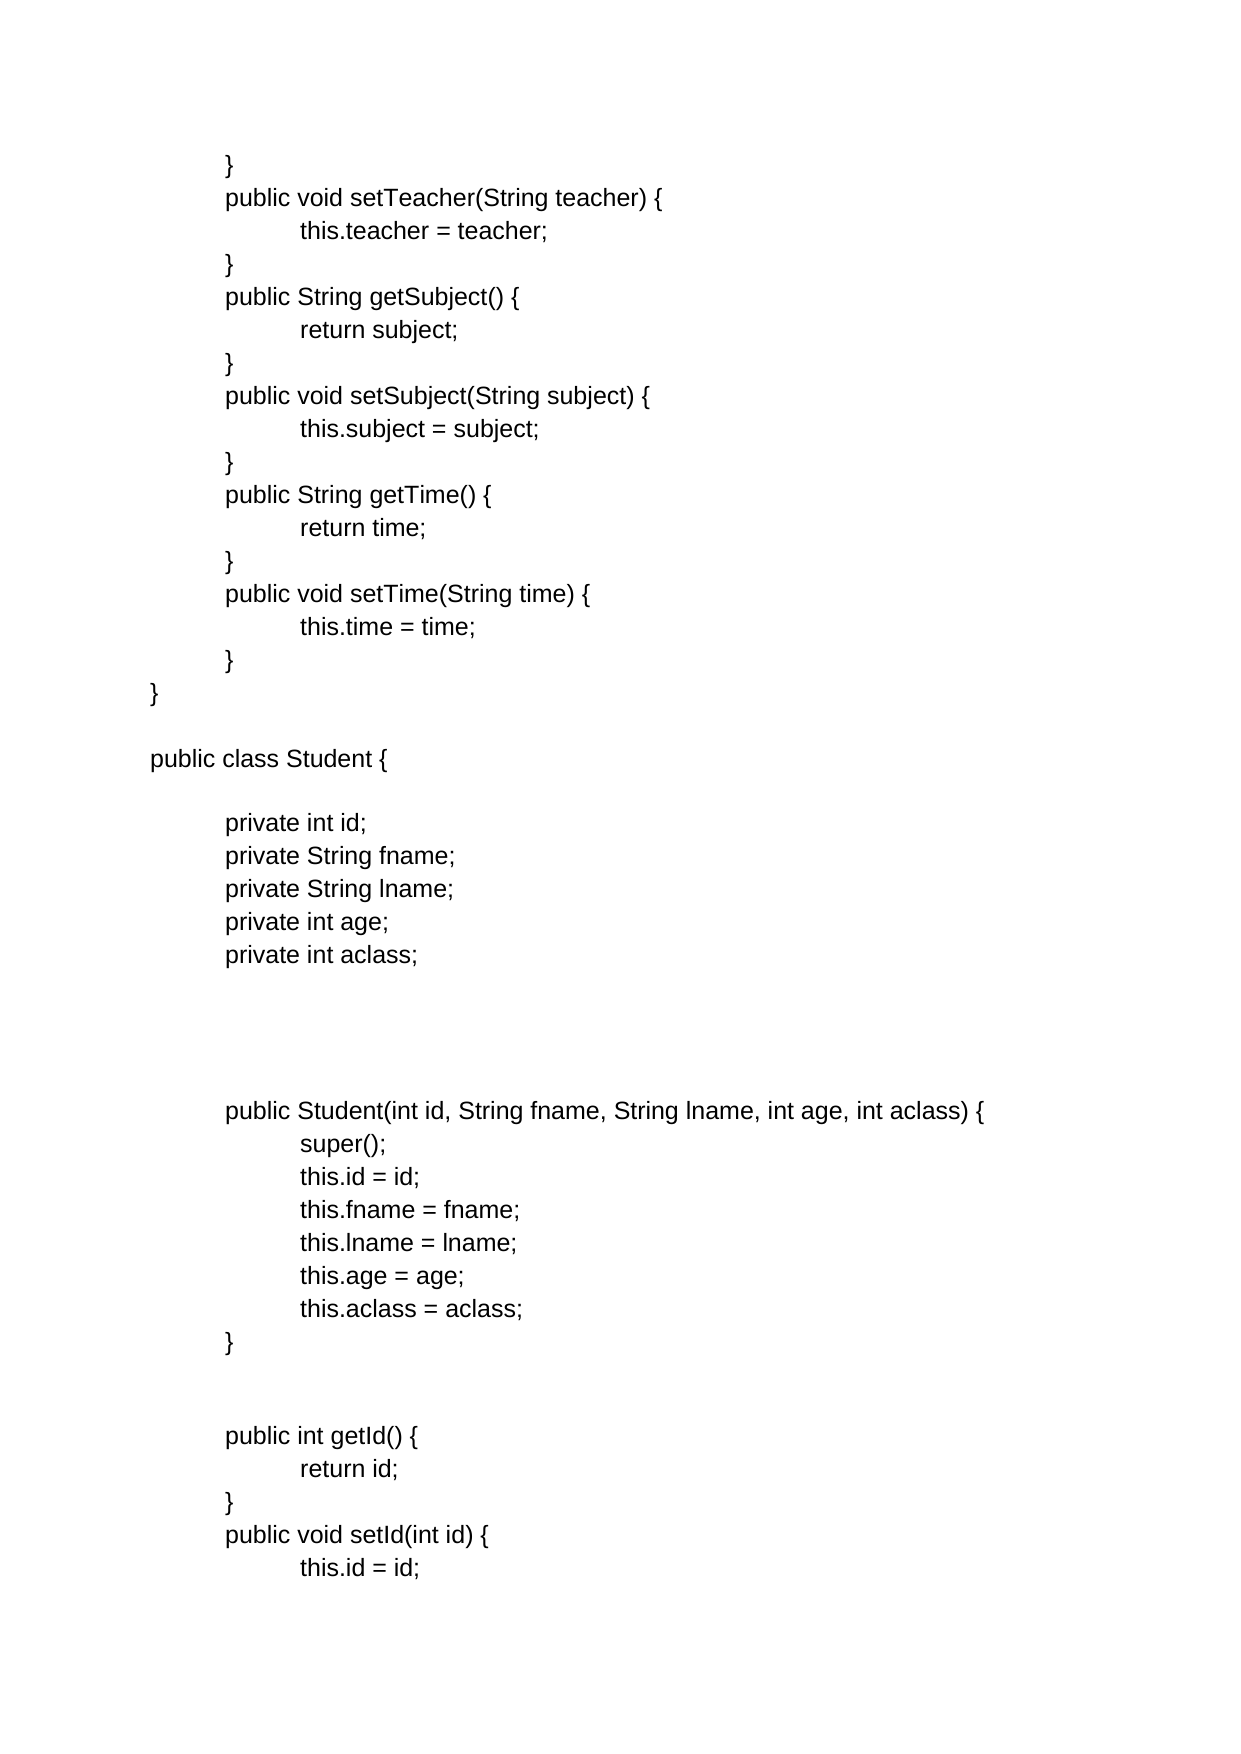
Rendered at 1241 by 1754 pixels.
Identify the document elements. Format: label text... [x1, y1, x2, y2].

text private int age; [150, 907, 1090, 936]
text public Student(int id, String fname, String lname, int age, int aclass) { [150, 1096, 1090, 1124]
text } [150, 447, 1090, 476]
text } [150, 1327, 1090, 1356]
text public void setTeacher(String teacher) { [150, 183, 1090, 212]
text this.age = age; [150, 1261, 1090, 1289]
text } [150, 348, 1090, 377]
text this.id = id; [150, 1162, 1090, 1190]
text this.fname = fname; [150, 1195, 1090, 1223]
text return time; [150, 513, 1090, 542]
text public void setSubject(String subject) { [150, 381, 1090, 410]
text public String getSubject() { [150, 282, 1090, 311]
text public String getTime() { [150, 480, 1090, 509]
text private String fname; [150, 841, 1090, 870]
text } [150, 645, 1090, 674]
text return id; [150, 1454, 1090, 1483]
text this.id = id; [150, 1553, 1090, 1582]
text public void setTime(String time) { [150, 579, 1090, 608]
text private String lname; [150, 874, 1090, 903]
text } [150, 1487, 1090, 1516]
text private int id; [150, 808, 1090, 837]
text } [150, 150, 1090, 179]
text this.aclass = aclass; [150, 1294, 1090, 1322]
text this.lname = lname; [150, 1228, 1090, 1256]
text this.teacher = teacher; [150, 216, 1090, 245]
text this.subject = subject; [150, 414, 1090, 443]
text public void setId(int id) { [150, 1520, 1090, 1549]
text public int getId() { [150, 1421, 1090, 1450]
text this.time = time; [150, 612, 1090, 641]
text } [150, 546, 1090, 575]
text private int aclass; [150, 940, 1090, 969]
text public class Student { [150, 744, 1090, 773]
text } [150, 678, 1090, 707]
text } [150, 249, 1090, 278]
text return subject; [150, 315, 1090, 344]
text super(); [150, 1129, 1090, 1157]
